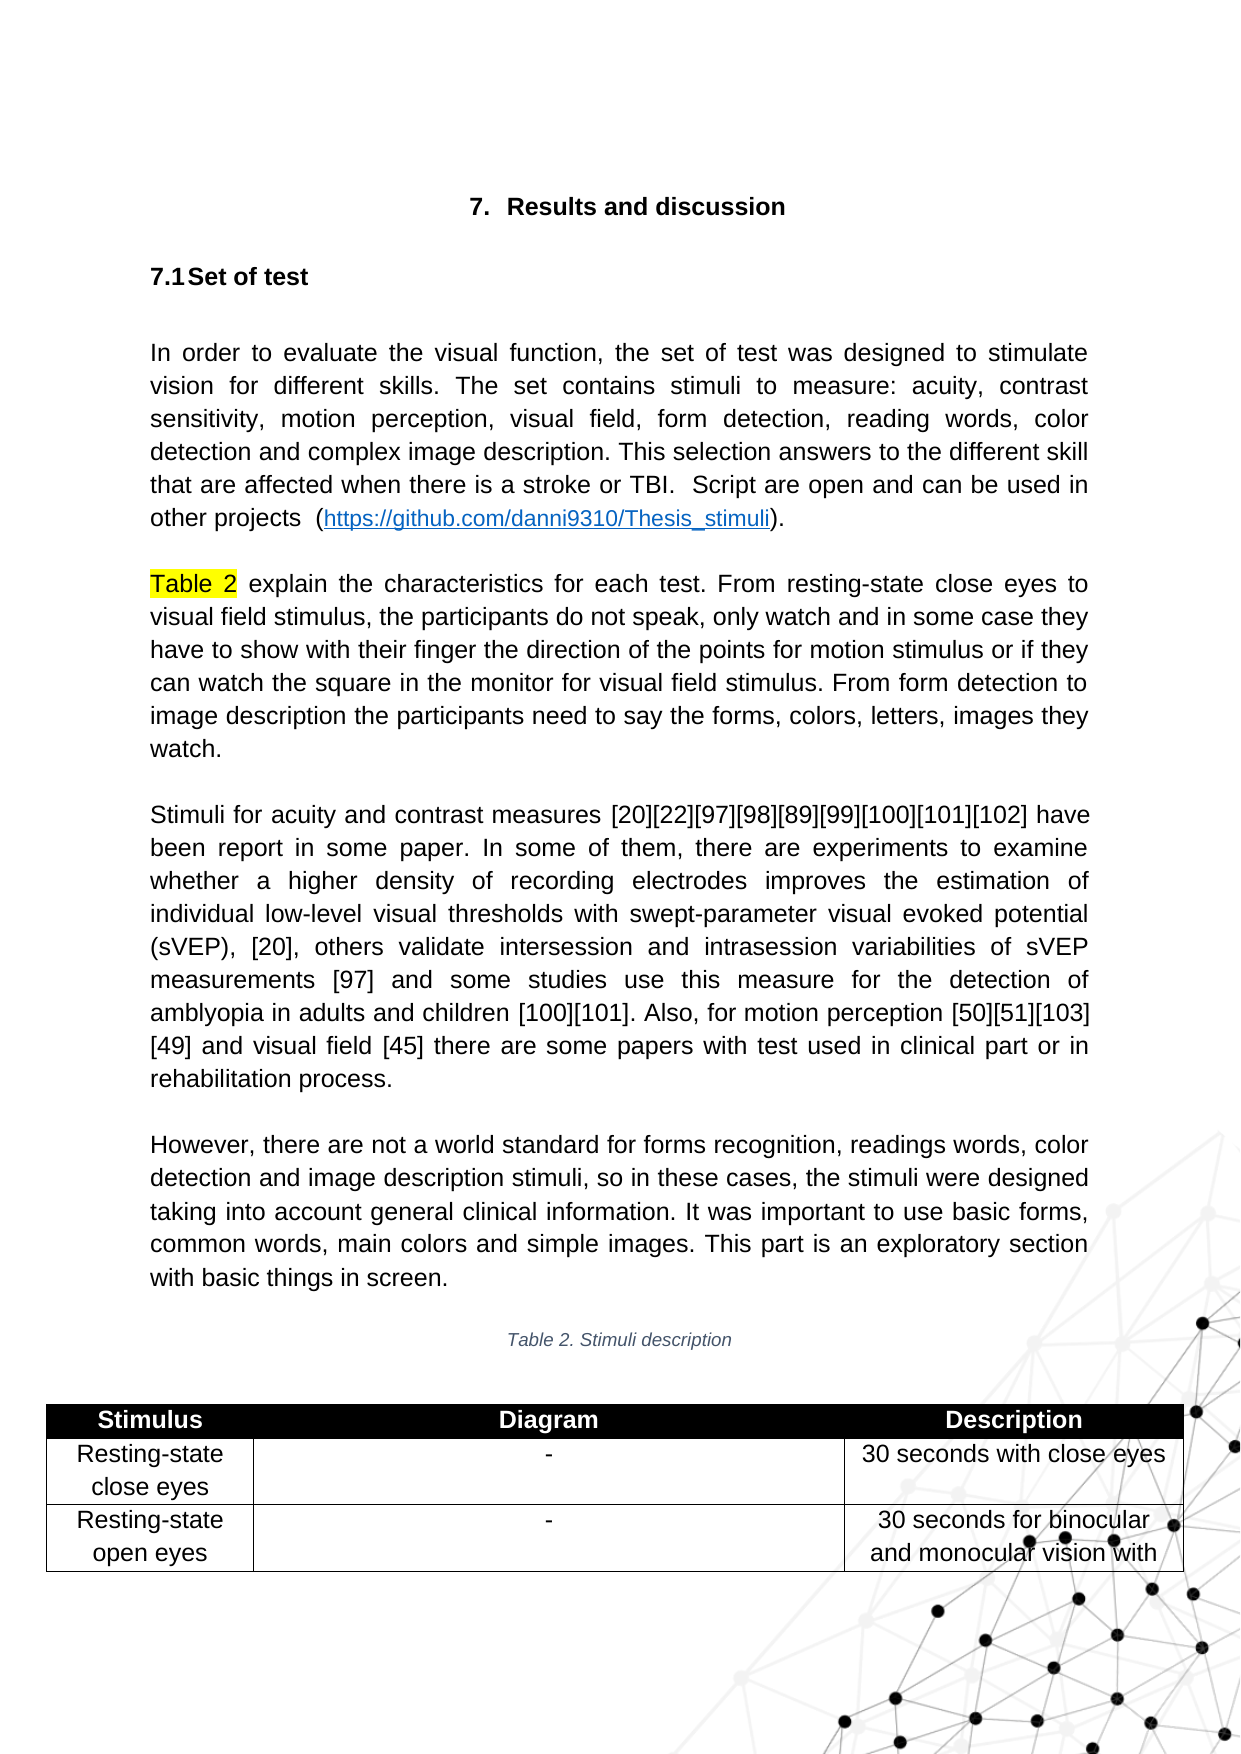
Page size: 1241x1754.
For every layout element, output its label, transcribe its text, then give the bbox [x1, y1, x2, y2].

table_header Description [845, 1405, 1183, 1438]
picture [630, 1104, 1241, 1754]
table_cell Resting-state close eyes [47, 1439, 253, 1504]
text In order to evaluate the visual function, the set of test was designed to stimulate vision for different skills. The set contains stimuli to measure: acuity, contrast sensitivity, motion perception, visual field, form detection, reading words, color detection and complex image description. This selection answers to the different skill that are affected when there is a stroke or TBI. Script are open and can be used in other projects (https://github.com/danni9310/Thesis_stimuli). [150, 338, 1090, 532]
text Stimuli for acuity and contrast measures [20][22][97][98][89][99][100][101][102] have been report in some paper. In some of them, there are experiments to examine whether a higher density of recording electrodes improves the estimation of individual low-level visual thresholds with swept-parameter visual evoked potential (sVEP), [20], others validate intersession and intrasession variabilities of sVEP measurements [97] and some studies use this measure for the detection of amblyopia in adults and children [100][101]. Also, for motion perception [50][51][103][49] and visual field [45] there are some papers with test used in clinical part or in rehabilitation process. [150, 800, 1090, 1093]
table_cell - [254, 1439, 844, 1504]
text However, there are not a world standard for forms recognition, readings words, color detection and image description stimuli, so in these cases, the stimuli were designed taking into account general clinical information. It was important to use basic forms, common words, main colors and simple images. This part is an exploratory section with basic things in screen. [150, 1130, 1090, 1291]
table_header Diagram [254, 1405, 844, 1438]
subtitle Set of test [150, 262, 1090, 291]
subtitle Results and discussion [165, 192, 1090, 220]
text Table 2. Stimuli description [150, 1328, 1090, 1350]
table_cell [845, 1505, 1183, 1571]
text Table 2 explain the characteristics for each test. From resting-state close eyes to visual field stimulus, the participants do not speak, only watch and in some case they have to show with their finger the direction of the points for motion stimulus or if they can watch the square in the monitor for visual field stimulus. From form detection to image description the participants need to say the forms, colors, letters, images they watch. [150, 569, 1090, 763]
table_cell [47, 1505, 253, 1571]
table_header Stimulus [47, 1405, 253, 1438]
table_cell - [254, 1505, 844, 1571]
table_cell 30 seconds with close eyes [845, 1439, 1183, 1504]
